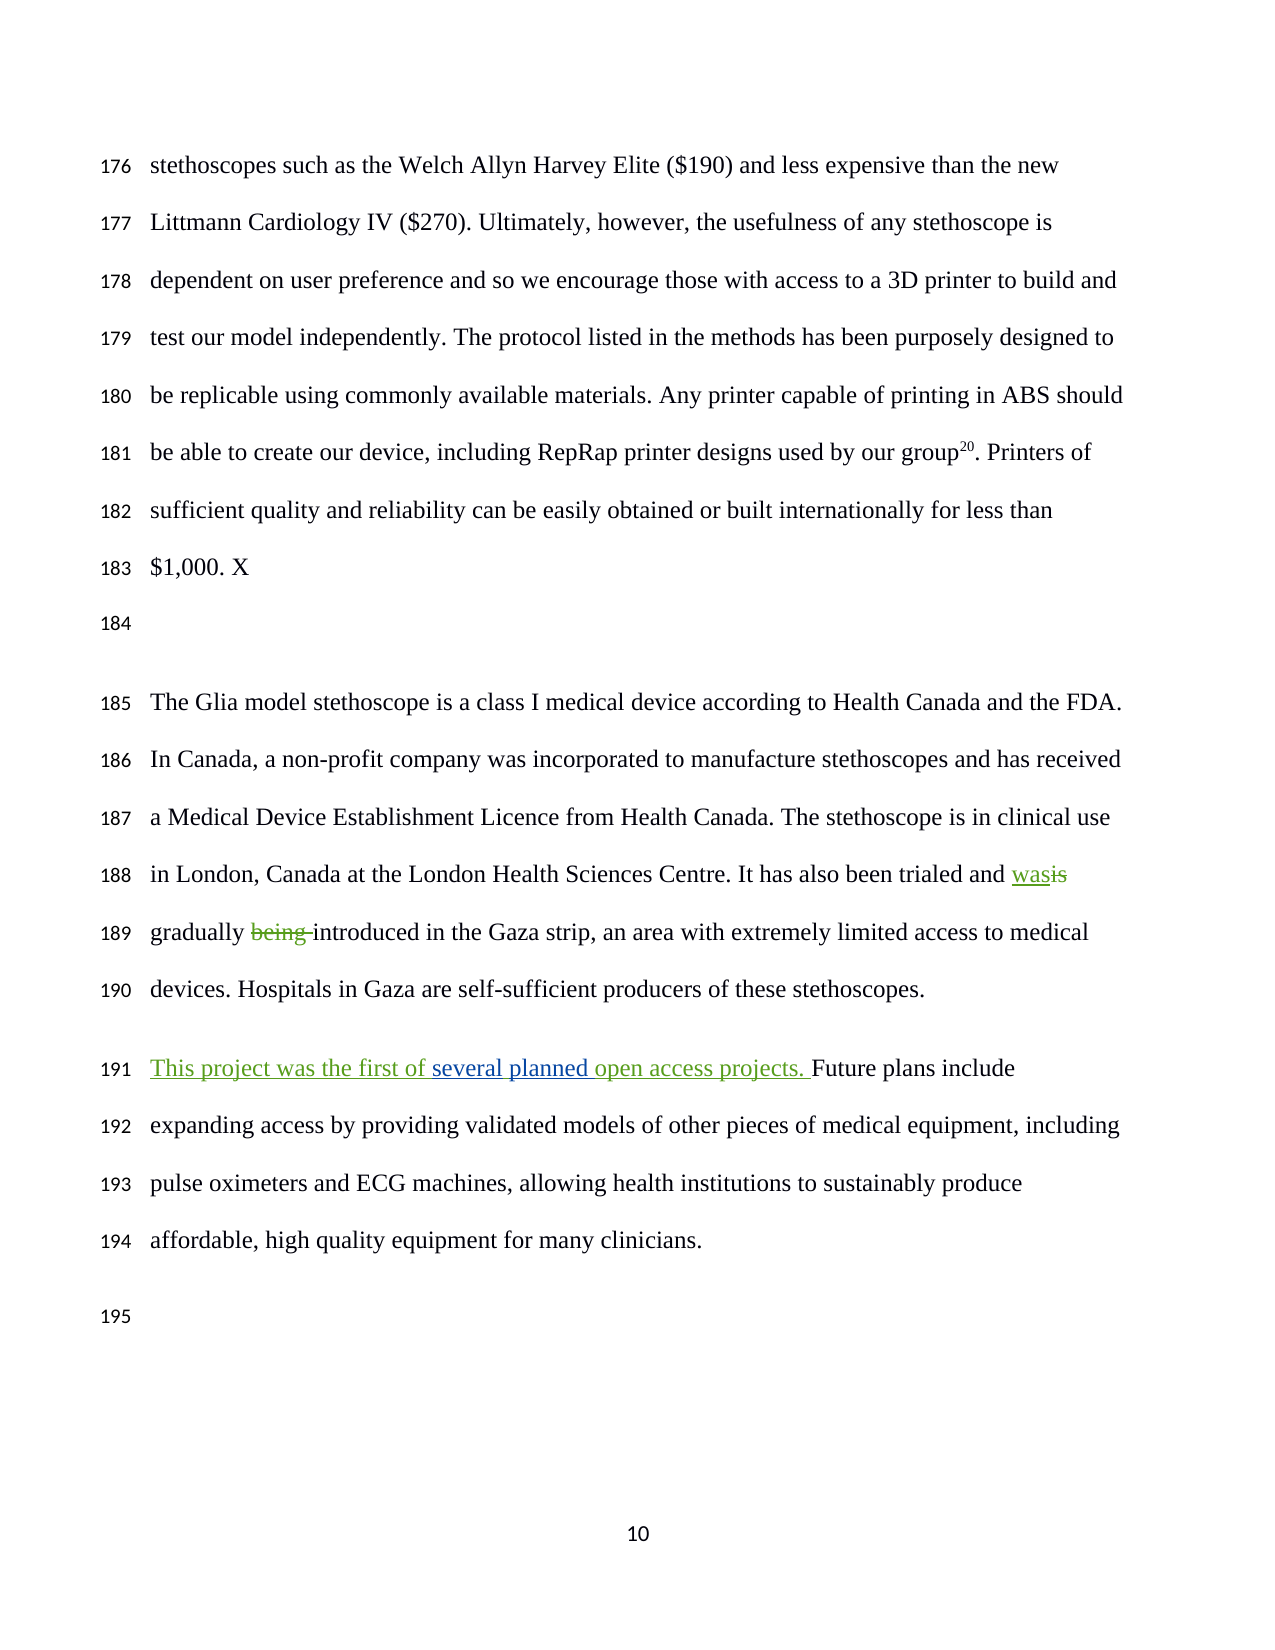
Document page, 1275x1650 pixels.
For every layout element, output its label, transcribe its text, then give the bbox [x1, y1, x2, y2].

text Future plans include expanding access by providing validated models of other pieces of medical equipment, including pulse oximeters and ECG machines, allowing health institutions to sustainably produce affordable, high quality equipment for many clinicians. [150, 1053, 1125, 1254]
text The Glia model stethoscope is a class I medical device according to Health Canada and the FDA. In Canada, a non-profit company was incorporated to manufacture stethoscopes and has received a Medical Device Establishment Licence from Health Canada. The stethoscope is in clinical use in London, Canada at the London Health Sciences Centre. It has also been trialed and gradually introduced in the Gaza strip, an area with extremely limited access to medical devices. Hospitals in Gaza are self-sufficient producers of these stethoscopes. [150, 687, 1125, 1003]
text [150, 150, 1125, 581]
